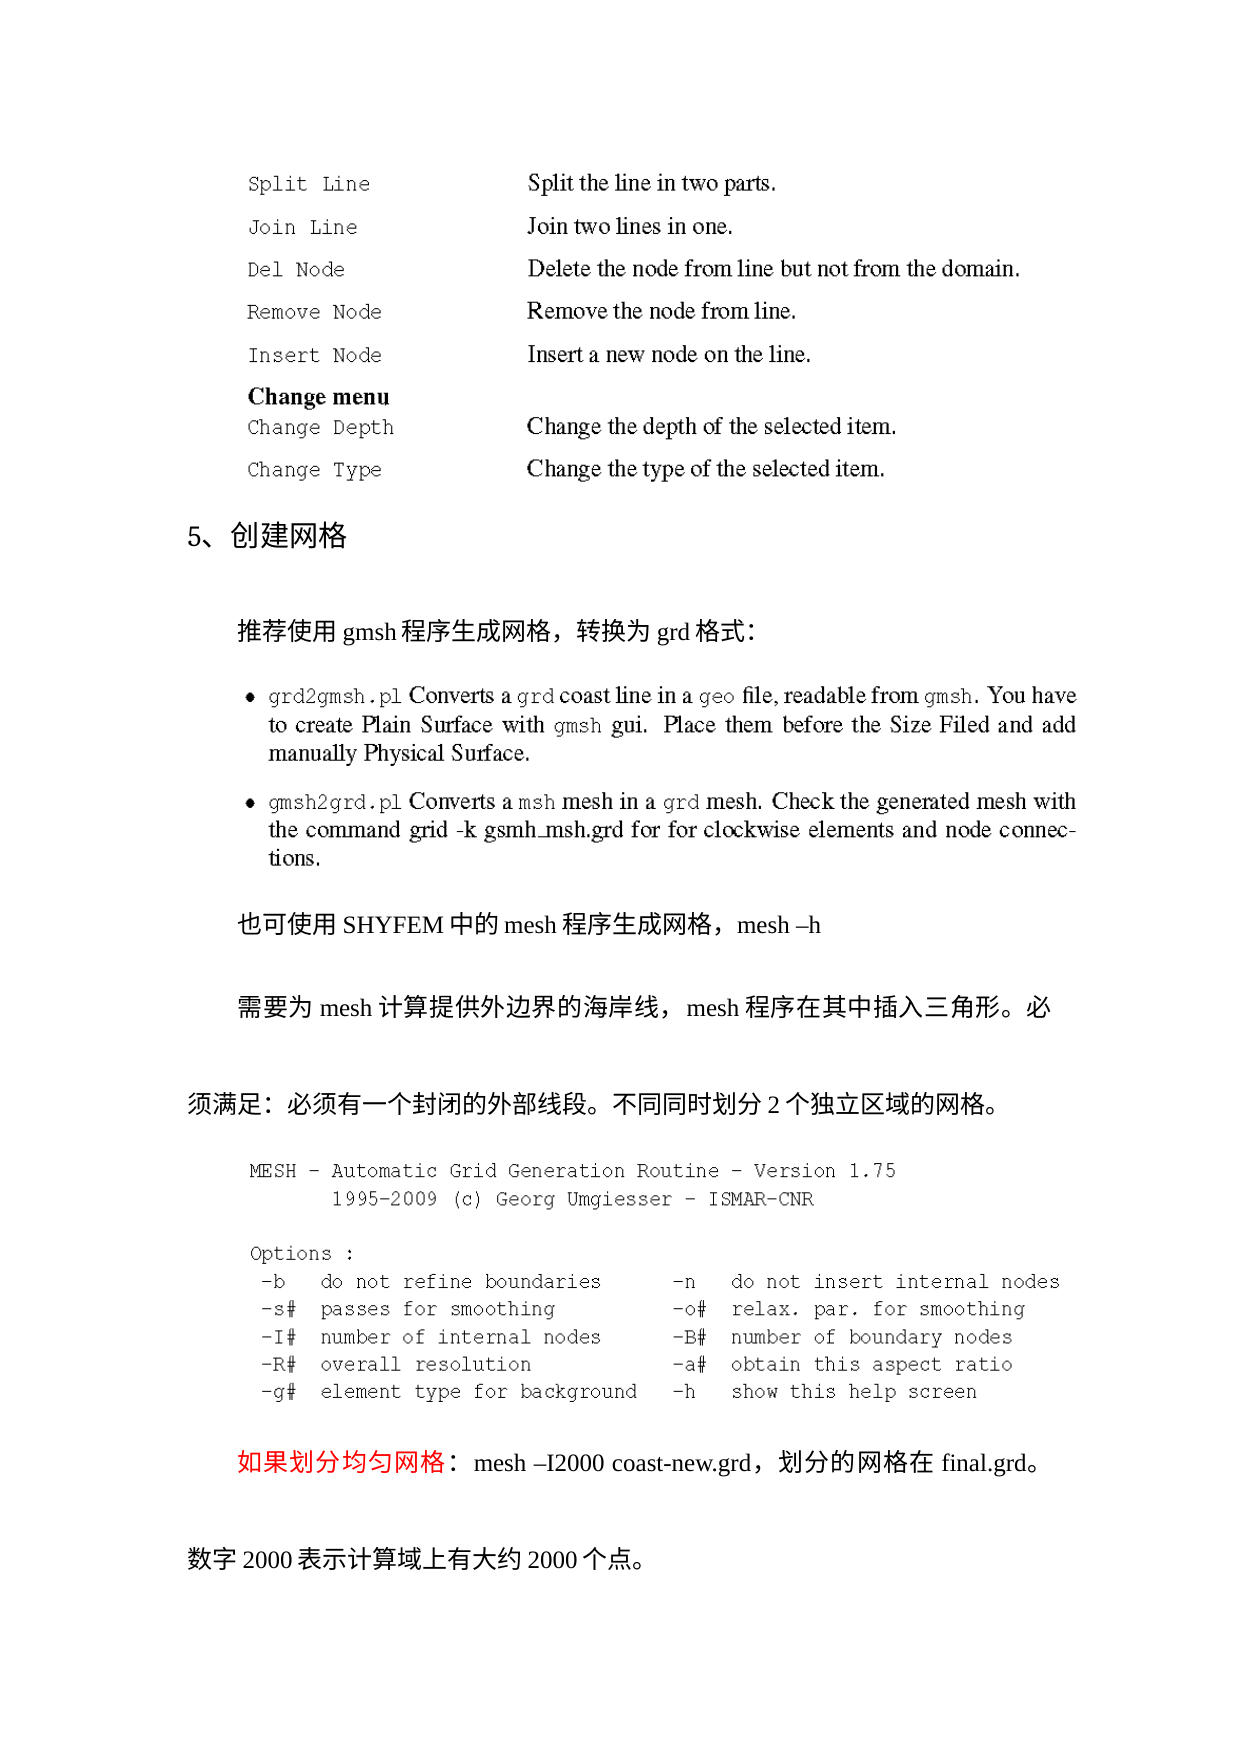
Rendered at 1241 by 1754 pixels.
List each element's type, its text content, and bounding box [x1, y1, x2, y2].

text 如果划分均匀网格：mesh –I2000 coast-new.grd，划分的网格在final.grd。数字2000表示计算域上有大约2000个点。 [187, 1428, 1053, 1590]
text 需要为mesh计算提供外边界的海岸线，mesh程序在其中插入三角形。必须满足：必须有一个封闭的外部线段。不同同时划分2个独立区域的网格。 [187, 973, 1053, 1135]
text 也可使用SHYFEM中的mesh程序生成网格，mesh –h [187, 890, 1053, 955]
subtitle 5、创建网格 [187, 501, 1053, 566]
text 推荐使用gmsh程序生成网格，转换为grd格式： [187, 597, 1053, 662]
